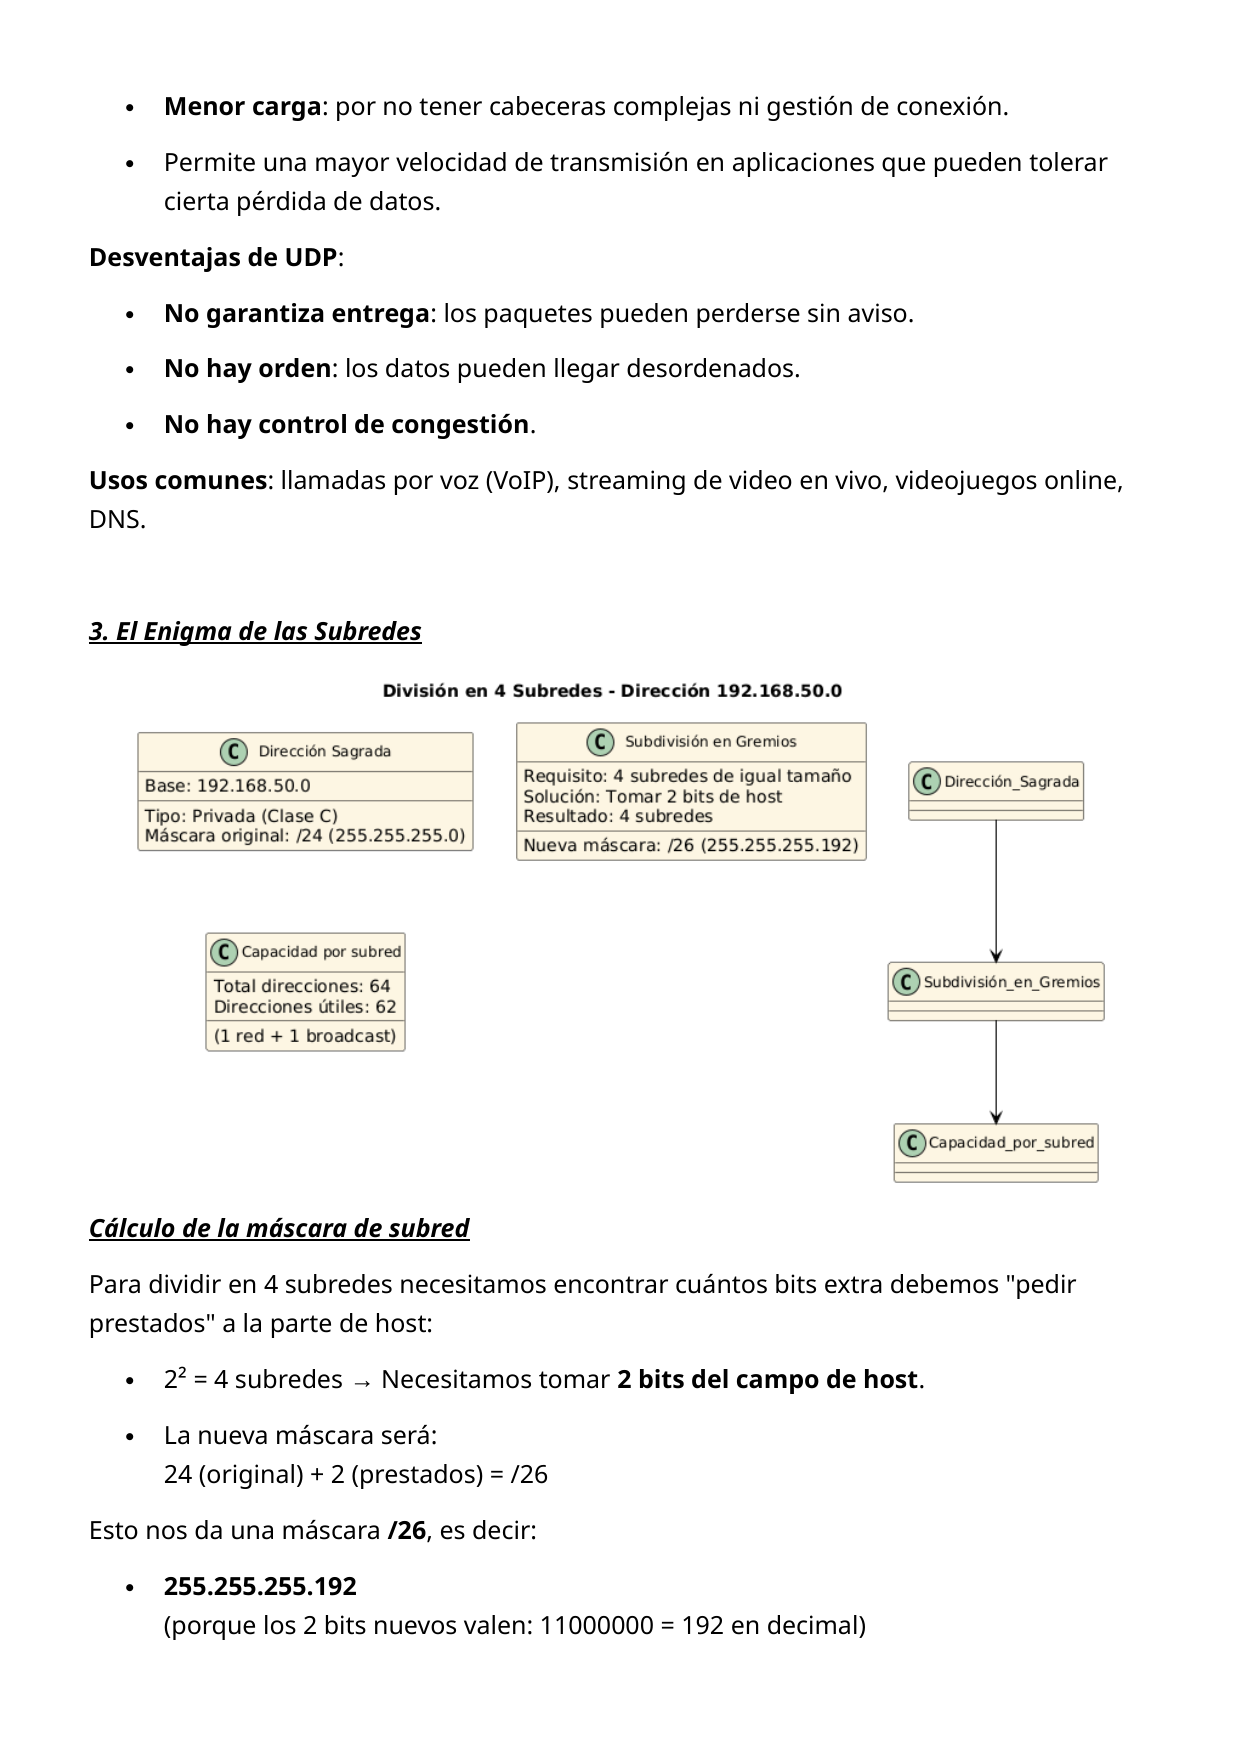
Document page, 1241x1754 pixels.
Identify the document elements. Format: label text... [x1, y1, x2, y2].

text 3. El Enigma de las Subredes [89, 614, 1152, 648]
list 2² = 4 subredes → Necesitamos tomar 2 bits del campo de host. [126, 1361, 1152, 1396]
text Esto nos da una máscara /26, es decir: [89, 1512, 1152, 1546]
text Cálculo de la máscara de subred [89, 1211, 1152, 1245]
list 255.255.255.192 (porque los 2 bits nuevos valen: 11000000 = 192 en decimal) [126, 1568, 1152, 1641]
list No hay control de congestión. [126, 407, 1152, 441]
text Desventajas de UDP: [89, 239, 1152, 273]
picture [129, 669, 1111, 1189]
text Para dividir en 4 subredes necesitamos encontrar cuántos bits extra debemos "pedir prestados" a la parte de host: [89, 1266, 1152, 1340]
list No garantiza entrega: los paquetes pueden perderse sin aviso. [126, 295, 1152, 329]
list Permite una mayor velocidad de transmisión en aplicaciones que pueden tolerar cierta pérdida de datos. [126, 144, 1152, 218]
list La nueva máscara será: 24 (original) + 2 (prestados) = /26 [126, 1417, 1152, 1491]
text Usos comunes: llamadas por voz (VoIP), streaming de video en vivo, videojuegos online, DNS. [89, 463, 1152, 536]
list Menor carga: por no tener cabeceras complejas ni gestión de conexión. [126, 89, 1152, 123]
list No hay orden: los datos pueden llegar desordenados. [126, 351, 1152, 385]
